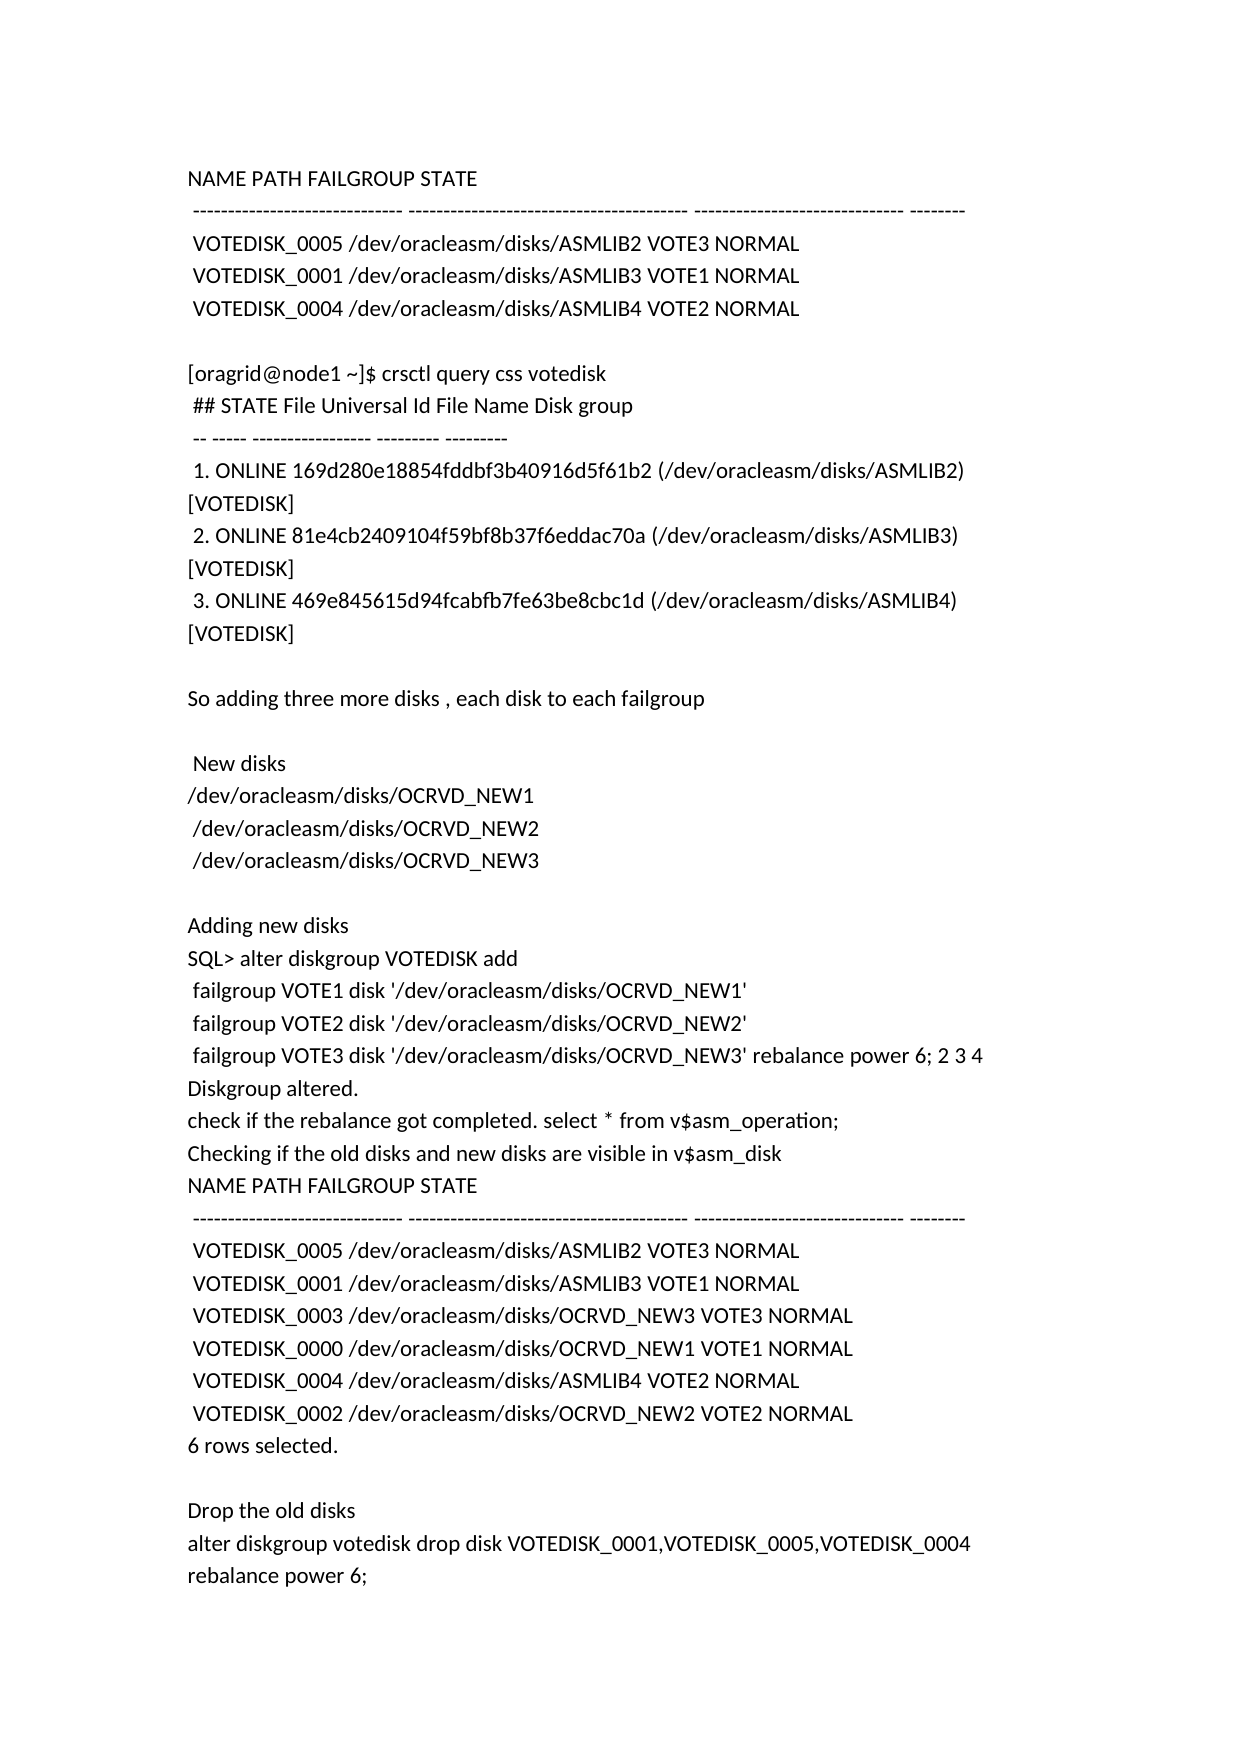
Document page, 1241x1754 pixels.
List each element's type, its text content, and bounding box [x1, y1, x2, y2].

text Diskgroup altered. [187, 1072, 1053, 1104]
text NAME PATH FAILGROUP STATE ------------------------------ ---------------------------------------- ------------------------------ -------- VOTEDISK_0005 /dev/oracleasm/disks/ASMLIB2 VOTE3 NORMAL VOTEDISK_0001 /dev/oracleasm/disks/ASMLIB3 VOTE1 NORMAL VOTEDISK_0003 /dev/oracleasm/disks/OCRVD_NEW3 VOTE3 NORMAL VOTEDISK_0000 /dev/oracleasm/disks/OCRVD_NEW1 VOTE1 NORMAL VOTEDISK_0004 /dev/oracleasm/disks/ASMLIB4 VOTE2 NORMAL VOTEDISK_0002 /dev/oracleasm/disks/OCRVD_NEW2 VOTE2 NORMAL [187, 1169, 1053, 1429]
text NAME PATH FAILGROUP STATE ------------------------------ ---------------------------------------- ------------------------------ -------- VOTEDISK_0005 /dev/oracleasm/disks/ASMLIB2 VOTE3 NORMAL VOTEDISK_0001 /dev/oracleasm/disks/ASMLIB3 VOTE1 NORMAL VOTEDISK_0004 /dev/oracleasm/disks/ASMLIB4 VOTE2 NORMAL [187, 162, 1053, 324]
text So adding three more disks , each disk to each failgroup New disks [187, 649, 1053, 779]
text SQL> alter diskgroup VOTEDISK add failgroup VOTE1 disk '/dev/oracleasm/disks/OCRVD_NEW1' failgroup VOTE2 disk '/dev/oracleasm/disks/OCRVD_NEW2' failgroup VOTE3 disk '/dev/oracleasm/disks/OCRVD_NEW3' rebalance power 6; 2 3 4 [187, 942, 1053, 1072]
text alter diskgroup votedisk drop disk VOTEDISK_0001,VOTEDISK_0005,VOTEDISK_0004 rebalance power 6; [187, 1527, 1053, 1592]
text /dev/oracleasm/disks/OCRVD_NEW1 /dev/oracleasm/disks/OCRVD_NEW2 /dev/oracleasm/disks/OCRVD_NEW3 [187, 779, 1053, 877]
text [oragrid@node1 ~]$ crsctl query css votedisk ## STATE File Universal Id File Name Disk group -- ----- ----------------- --------- --------- 1. ONLINE 169d280e18854fddbf3b40916d5f61b2 (/dev/oracleasm/disks/ASMLIB2) [VOTEDISK] 2. ONLINE 81e4cb2409104f59bf8b37f6eddac70a (/dev/oracleasm/disks/ASMLIB3) [VOTEDISK] 3. ONLINE 469e845615d94fcabfb7fe63be8cbc1d (/dev/oracleasm/disks/ASMLIB4) [VOTEDISK] [187, 324, 1053, 649]
text Drop the old disks [187, 1462, 1053, 1527]
text check if the rebalance got completed. select * from v$asm_operation; [187, 1104, 1053, 1137]
text Adding new disks [187, 877, 1053, 942]
text 6 rows selected. [187, 1429, 1053, 1462]
text Checking if the old disks and new disks are visible in v$asm_disk [187, 1137, 1053, 1169]
